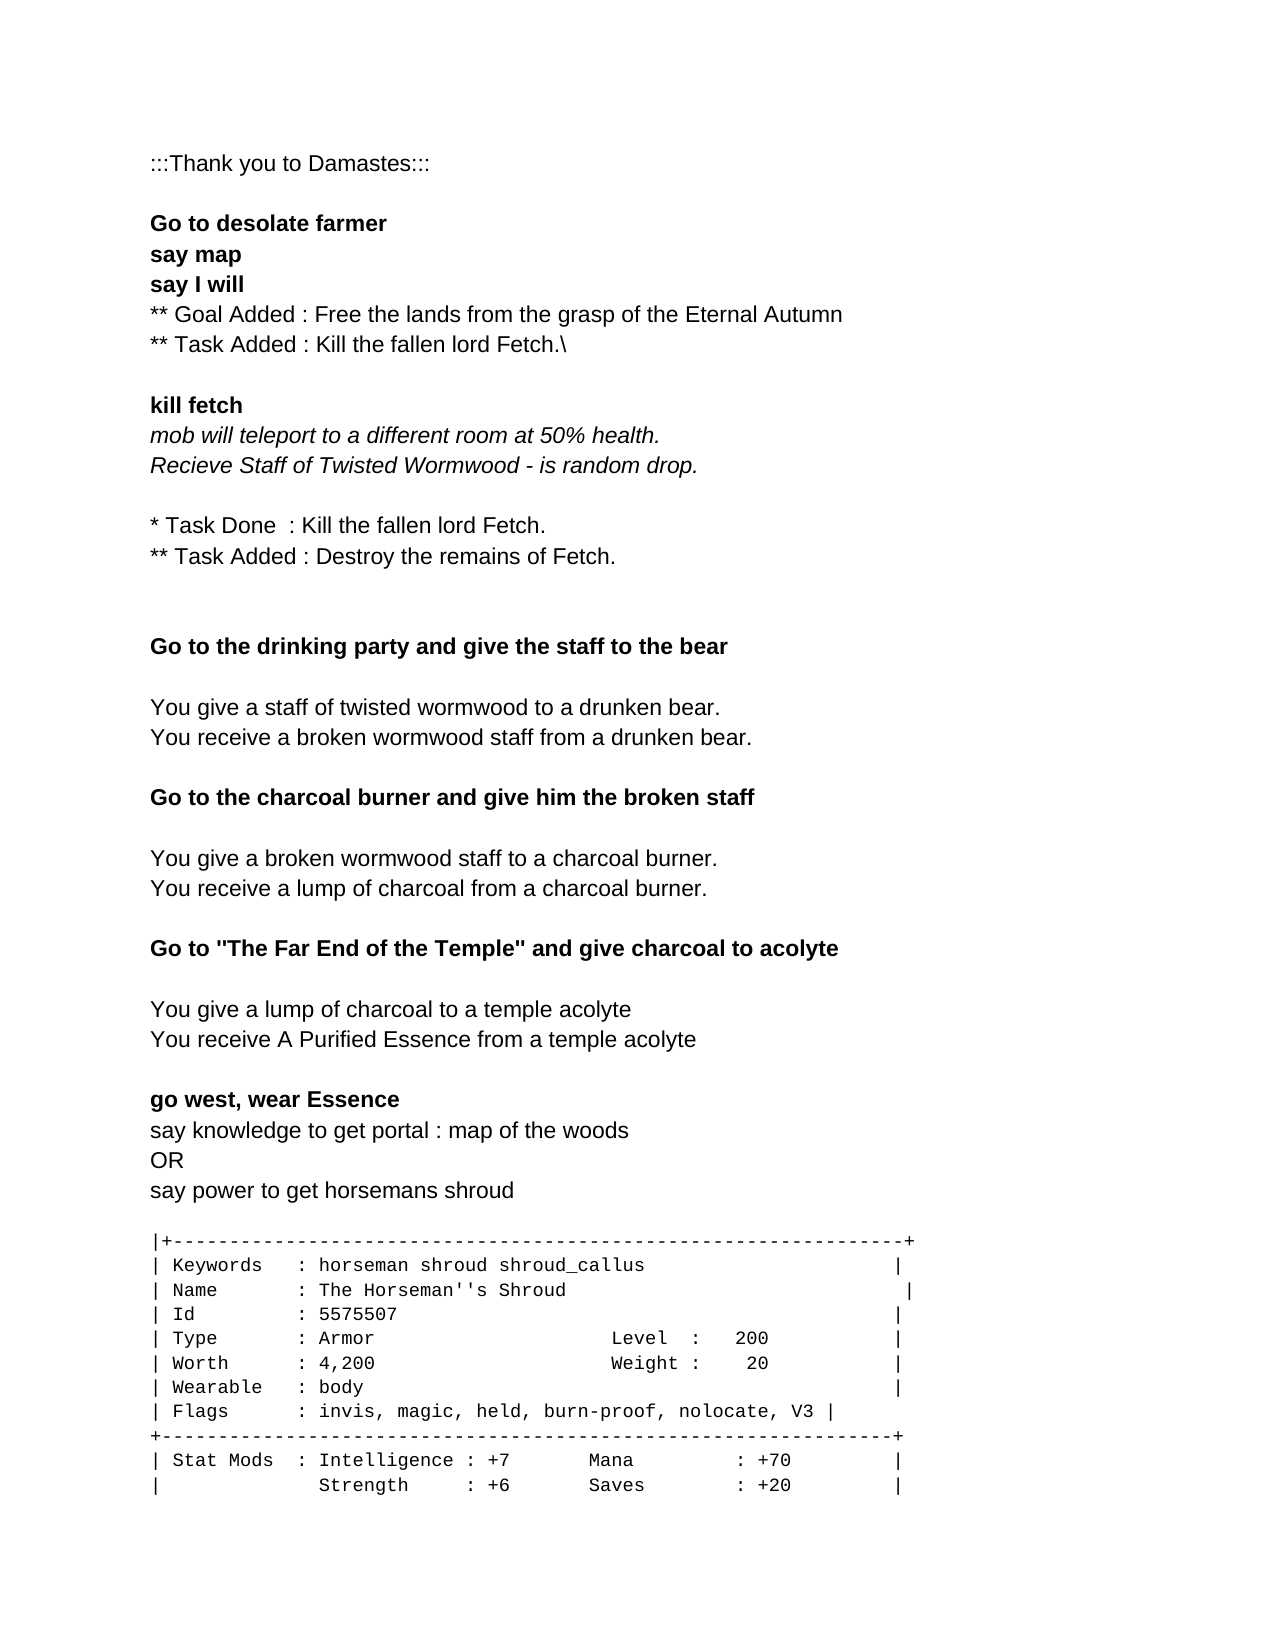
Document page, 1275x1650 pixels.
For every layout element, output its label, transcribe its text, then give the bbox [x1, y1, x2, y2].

text You receive A Purified Essence from a temple acolyte [150, 1026, 1125, 1052]
text You receive a lump of charcoal from a charcoal burner. [150, 875, 1125, 901]
text You give a staff of twisted wormwood to a drunken bear. [150, 694, 1125, 720]
text mob will teleport to a different room at 50% health. [150, 422, 1125, 448]
text | Type : Armor Level : 200 | [150, 1329, 1125, 1350]
text | Stat Mods : Intelligence : +7 Mana : +70 | [150, 1451, 1125, 1472]
text | Strength : +6 Saves : +20 | [150, 1475, 1125, 1497]
text | Keywords : horseman shroud shroud_callus | [150, 1256, 1125, 1277]
text Go to ''The Far End of the Temple'' and give charcoal to acolyte [150, 935, 1125, 962]
text say I will [150, 271, 1125, 297]
text You give a broken wormwood staff to a charcoal burner. [150, 845, 1125, 871]
text Go to the charcoal burner and give him the broken staff [150, 784, 1125, 811]
text say map [150, 241, 1125, 267]
text ** Goal Added : Free the lands from the grasp of the Eternal Autumn [150, 301, 1125, 327]
text Go to desolate farmer [150, 210, 1125, 237]
text | Worth : 4,200 Weight : 20 | [150, 1353, 1125, 1375]
text :::Thank you to Damastes::: [150, 150, 1125, 176]
text | Name : The Horseman''s Shroud | [150, 1280, 1125, 1302]
text ** Task Added : Destroy the remains of Fetch. [150, 543, 1125, 569]
text | Flags : invis, magic, held, burn-proof, nolocate, V3 |+-----------------------------------------------------------------+ [150, 1402, 1125, 1448]
text |+-----------------------------------------------------------------+ [150, 1232, 1125, 1253]
text ** Task Added : Kill the fallen lord Fetch.\ [150, 331, 1125, 358]
text * Task Done : Kill the fallen lord Fetch. [150, 512, 1125, 539]
text kill fetch [150, 392, 1125, 418]
text Recieve Staff of Twisted Wormwood - is random drop. [150, 452, 1125, 478]
text Go to the drinking party and give the staff to the bear [150, 633, 1125, 660]
text You receive a broken wormwood staff from a drunken bear. [150, 724, 1125, 750]
text OR [150, 1147, 1125, 1173]
text go west, wear Essence [150, 1086, 1125, 1113]
text | Id : 5575507 | [150, 1305, 1125, 1326]
text say knowledge to get portal : map of the woods [150, 1117, 1125, 1143]
text | Wearable : body | [150, 1378, 1125, 1399]
text say power to get horsemans shroud [150, 1177, 1125, 1203]
text You give a lump of charcoal to a temple acolyte [150, 996, 1125, 1022]
